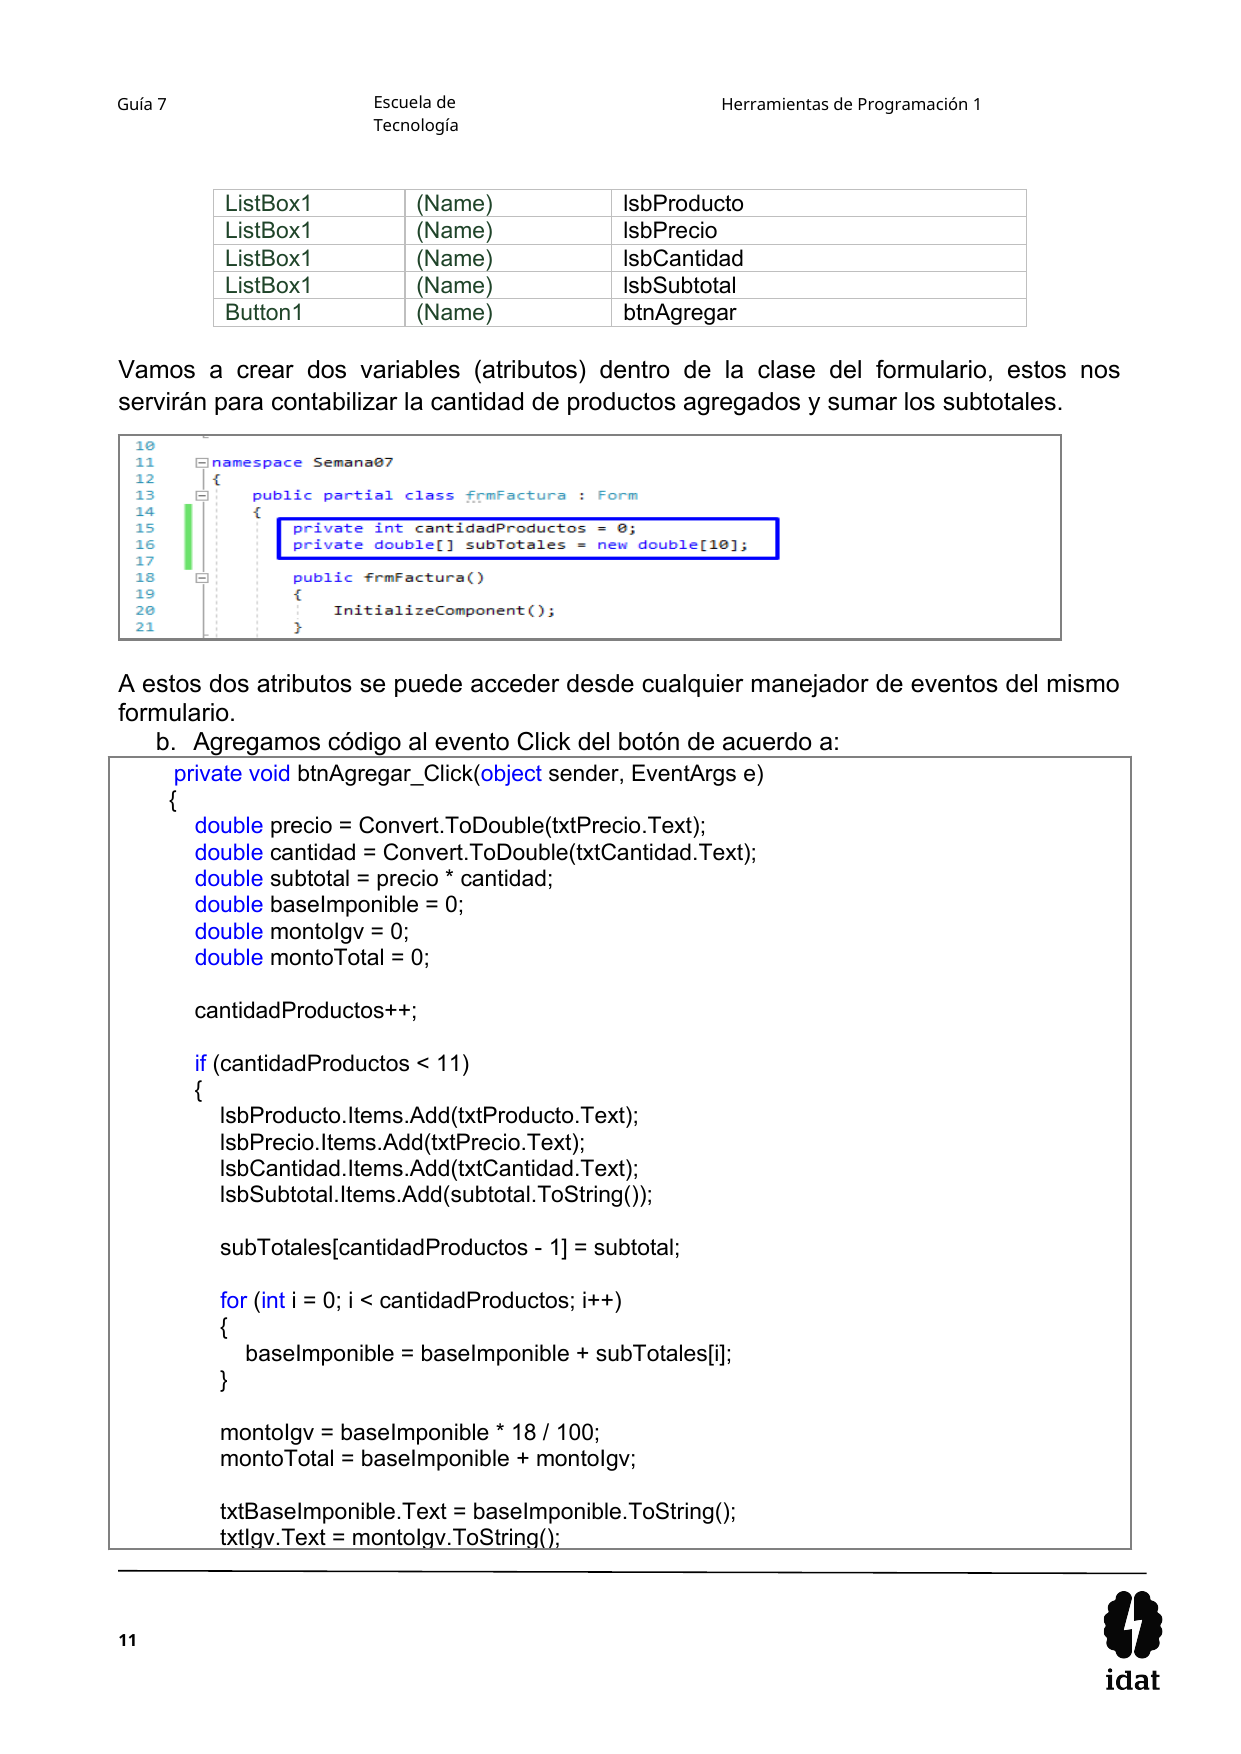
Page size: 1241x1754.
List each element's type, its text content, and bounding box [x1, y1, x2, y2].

text subTotales[cantidadProductos - 1] = subtotal; [118, 1234, 1122, 1260]
text lsbPrecio.Items.Add(txtPrecio.Text); [118, 1129, 1122, 1155]
table_cell lsbPrecio [612, 217, 1026, 243]
text double cantidad = Convert.ToDouble(txtCantidad.Text); [118, 839, 1122, 865]
text montoIgv = baseImponible * 18 / 100; [118, 1418, 1122, 1445]
table_cell (Name) [406, 217, 611, 243]
text montoTotal = baseImponible + montoIgv; [118, 1445, 1122, 1471]
table_cell (Name) [406, 245, 611, 271]
table_cell ListBox1 [214, 272, 404, 298]
text double montoTotal = 0; [118, 944, 1122, 971]
text for (int i = 0; i < cantidadProductos; i++) [118, 1287, 1122, 1313]
text private void btnAgregar_Click(object sender, EventArgs e) [110, 758, 1130, 786]
table_cell lsbCantidad [612, 245, 1026, 271]
text A estos dos atributos se puede acceder desde cualquier manejador de eventos del mismo formulario. [118, 669, 1122, 727]
text { [118, 1313, 1122, 1339]
text double baseImponible = 0; [118, 891, 1122, 918]
text txtBaseImponible.Text = baseImponible.ToString(); [118, 1498, 1122, 1524]
text lsbCantidad.Items.Add(txtCantidad.Text); [118, 1155, 1122, 1181]
picture [1103, 1591, 1163, 1690]
table_cell btnAgregar [612, 299, 1026, 326]
table_cell (Name) [406, 190, 611, 216]
table_cell (Name) [406, 299, 611, 326]
text txtIgv.Text = montoIgv.ToString(); [118, 1524, 1122, 1548]
table_cell ListBox1 [214, 245, 404, 271]
text baseImponible = baseImponible + subTotales[i]; [118, 1339, 1122, 1366]
table_cell lsbSubtotal [612, 272, 1026, 298]
list Agregamos código al evento Click del botón de acuerdo a: [156, 727, 1122, 756]
table_cell ListBox1 [214, 217, 404, 243]
picture [120, 436, 1060, 638]
text { [118, 1076, 1122, 1102]
text { [118, 786, 1122, 812]
table_cell (Name) [406, 272, 611, 298]
text lsbSubtotal.Items.Add(subtotal.ToString()); [118, 1181, 1122, 1208]
text double subtotal = precio * cantidad; [118, 865, 1122, 891]
text Vamos a crear dos variables (atributos) dentro de la clase del formulario, estos nos servirán para contabilizar la cantidad de productos agregados y sumar los subtotales. [118, 356, 1122, 415]
text } [118, 1366, 1122, 1392]
text cantidadProductos++; [118, 997, 1122, 1023]
text if (cantidadProductos < 11) [118, 1049, 1122, 1076]
table_cell lsbProducto [612, 190, 1026, 216]
table_cell ListBox1 [214, 190, 404, 216]
text double precio = Convert.ToDouble(txtPrecio.Text); [118, 812, 1122, 839]
text lsbProducto.Items.Add(txtProducto.Text); [118, 1102, 1122, 1129]
text double montoIgv = 0; [118, 918, 1122, 944]
table_cell Button1 [214, 299, 404, 326]
